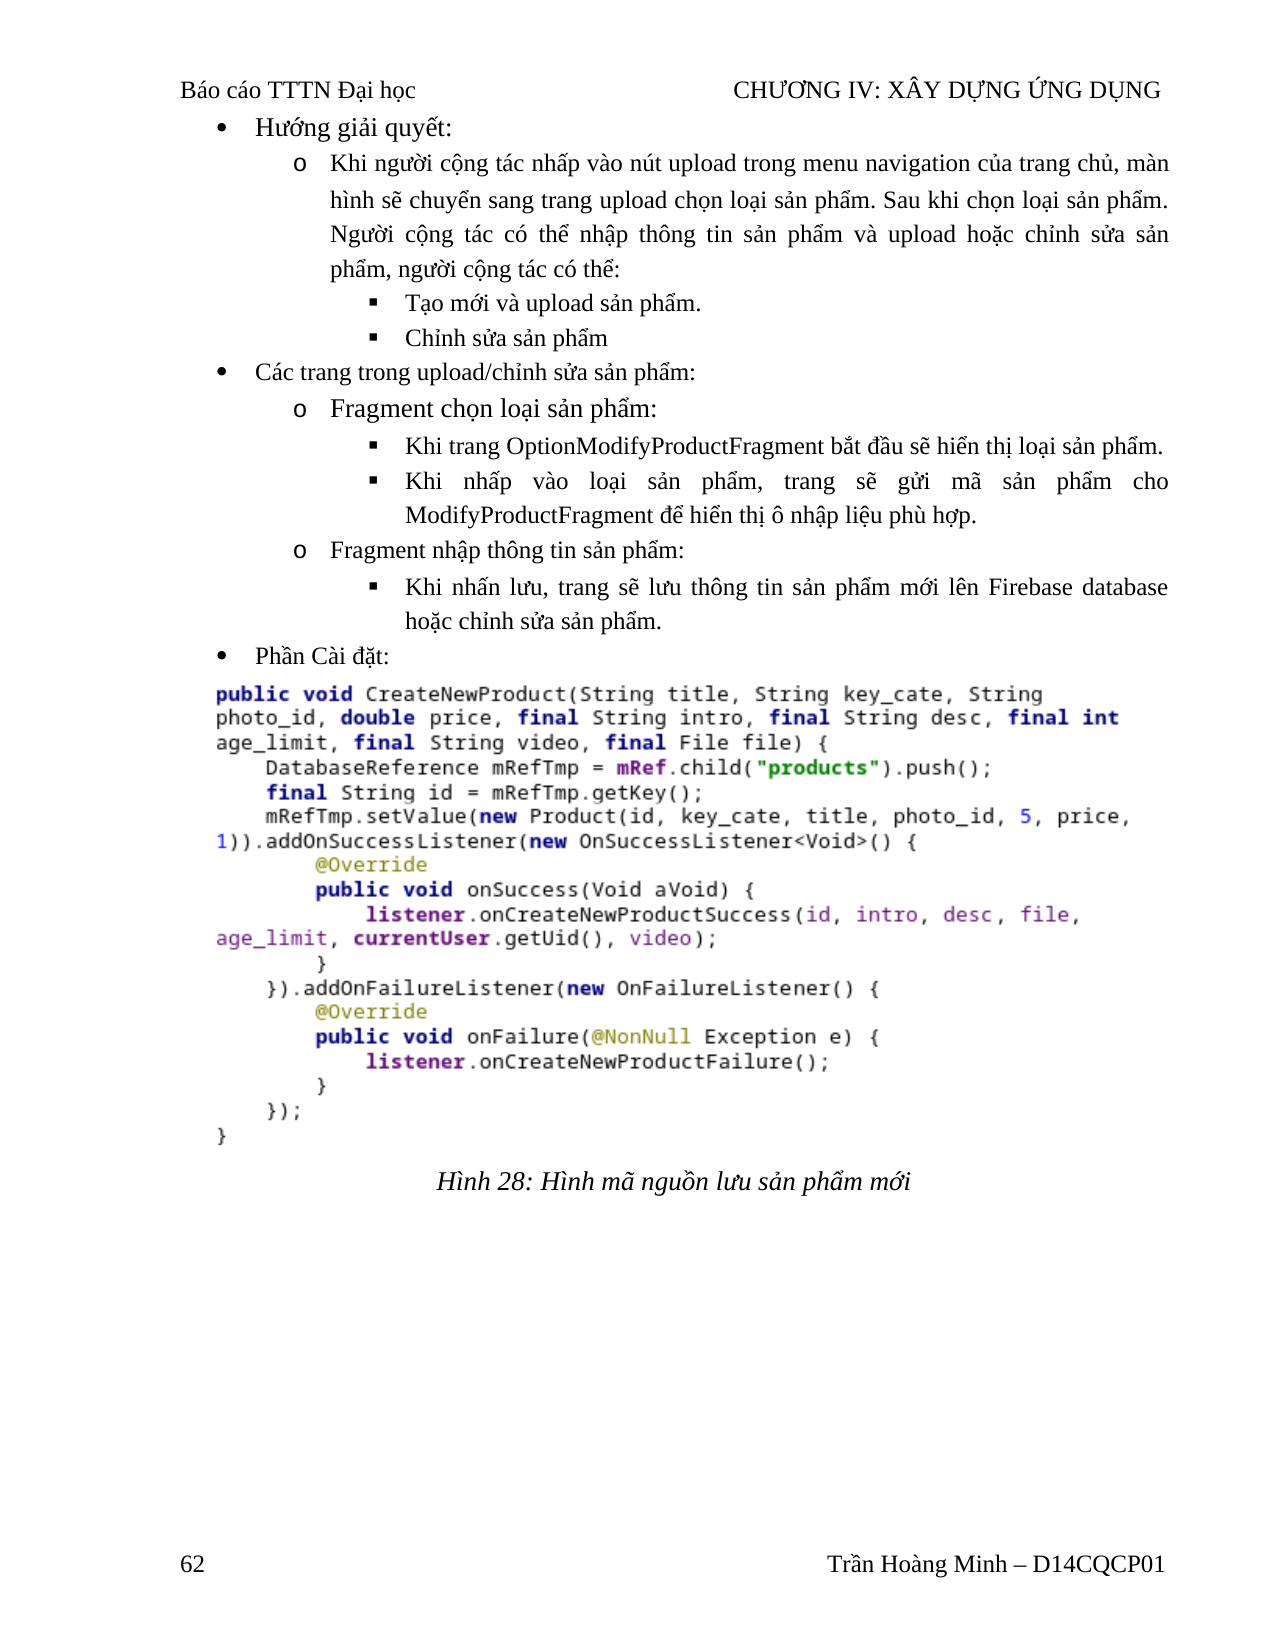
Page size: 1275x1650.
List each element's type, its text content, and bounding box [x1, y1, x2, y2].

list Chỉnh sửa sản phẩm [367, 323, 1170, 352]
list Khi nhấn lưu, trang sẽ lưu thông tin sản phẩm mới lên Firebase database hoặc chỉnh sửa sản phẩm. [367, 572, 1170, 635]
list Hướng giải quyết: [217, 111, 1170, 142]
list Khi trang OptionModifyProductFragment bắt đầu sẽ hiển thị loại sản phẩm. [367, 431, 1170, 460]
list Khi người cộng tác nhấp vào nút upload trong menu navigation của trang chủ, màn hình sẽ chuyển sang trang upload chọn loại sản phẩm. Sau khi chọn loại sản phẩm. Người cộng tác có thể nhập thông tin sản phẩm và upload hoặc chỉnh sửa sản phẩm, người cộng tác có thể: [292, 148, 1170, 283]
list Fragment chọn loại sản phẩm: [292, 392, 1170, 425]
list Các trang trong upload/chỉnh sửa sản phẩm: [217, 357, 1170, 386]
list Fragment nhập thông tin sản phẩm: [292, 535, 1170, 566]
text Hình 28: Hình mã nguồn lưu sản phẩm mới [180, 1165, 1170, 1196]
list Khi nhấp vào loại sản phẩm, trang sẽ gửi mã sản phẩm cho ModifyProductFragment để hiển thị ô nhập liệu phù hợp. [367, 466, 1170, 529]
list Tạo mới và upload sản phẩm. [367, 288, 1170, 317]
list Phần Cài đặt: [217, 641, 1170, 669]
